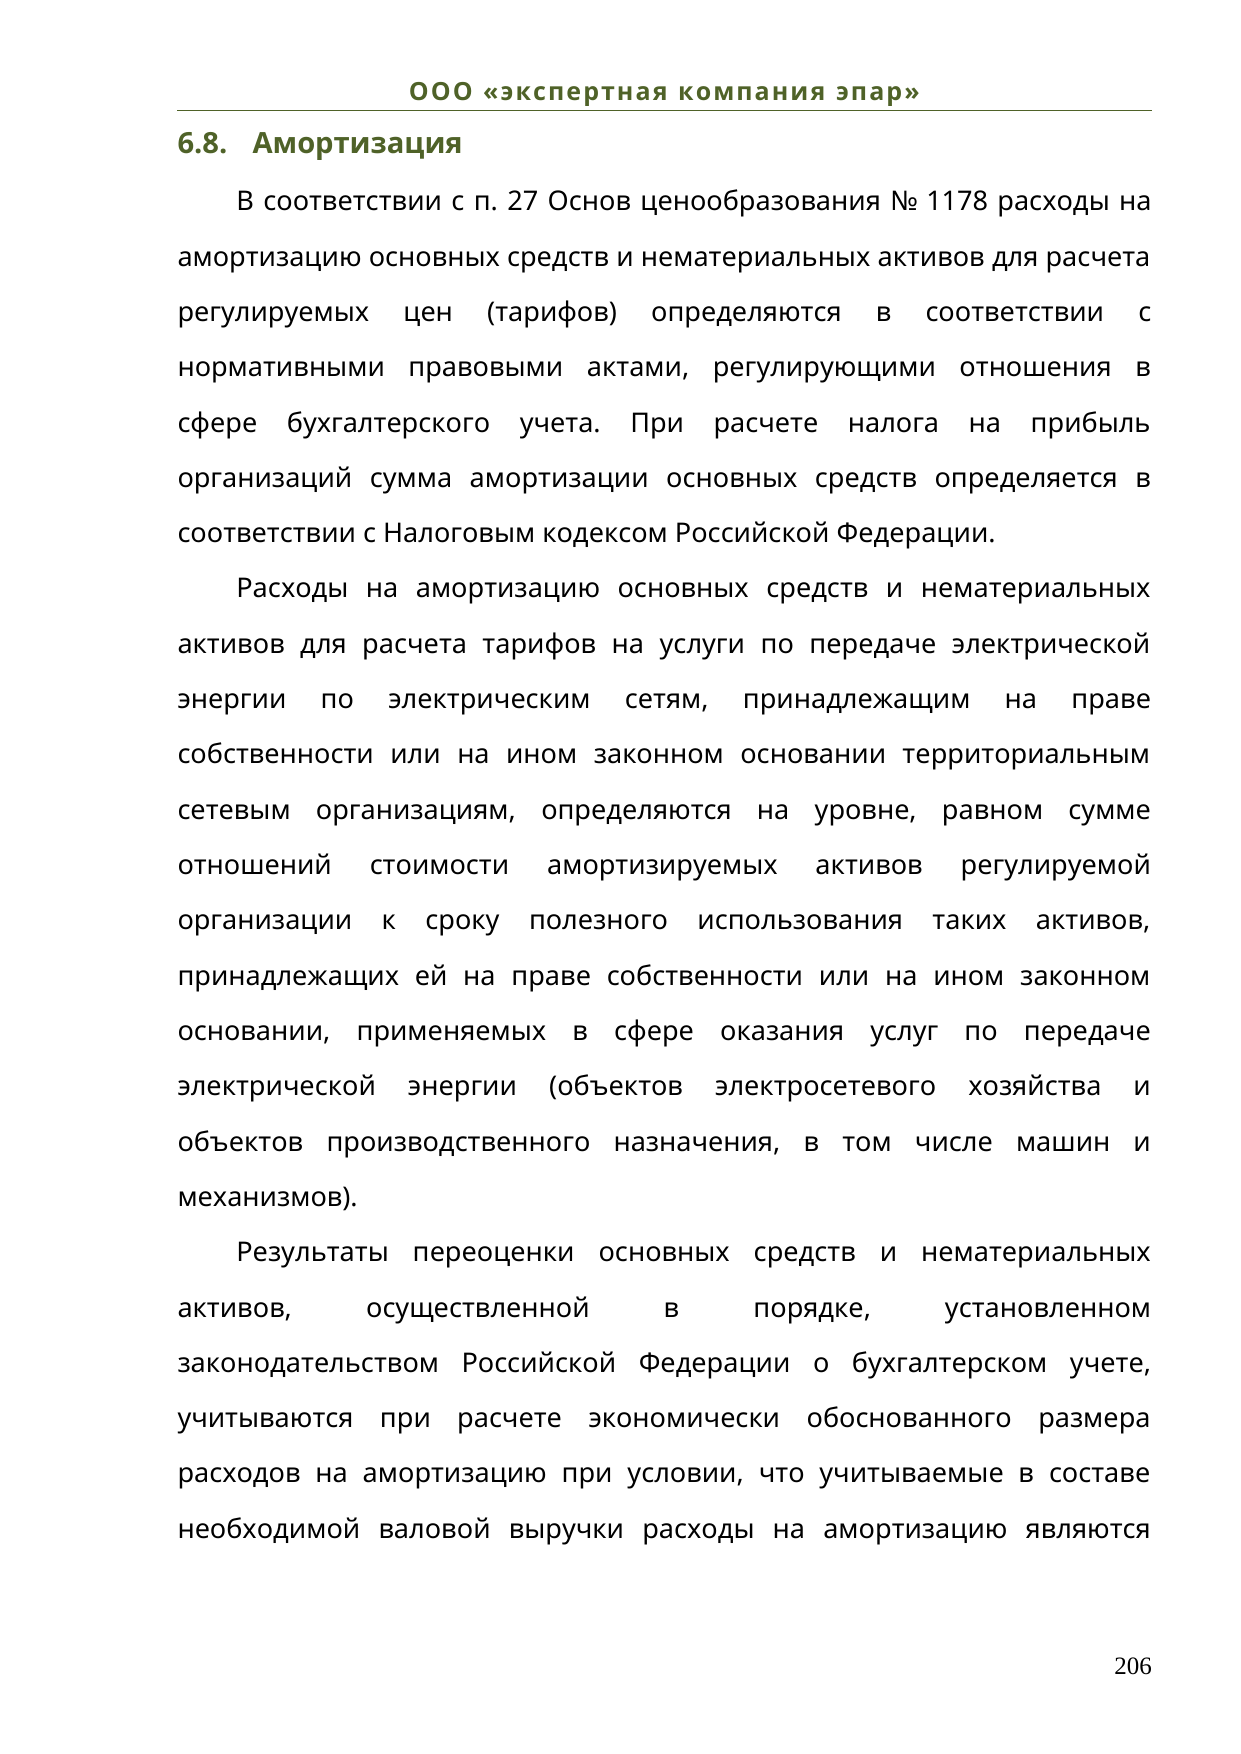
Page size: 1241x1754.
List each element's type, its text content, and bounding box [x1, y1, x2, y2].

subtitle Амортизация [177, 122, 1152, 162]
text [177, 1233, 1152, 1546]
text В соответствии с п. 27 Основ ценообразования № 1178 расходы на амортизацию основных средств и нематериальных активов для расчета регулируемых цен (тарифов) определяются в соответствии с нормативными правовыми актами, регулирующими отношения в сфере бухгалтерского учета. При расчете налога на прибыль организаций сумма амортизации основных средств определяется в соответствии с Налоговым кодексом Российской Федерации. [177, 182, 1152, 551]
text Расходы на амортизацию основных средств и нематериальных активов для расчета тарифов на услуги по передаче электрической энергии по электрическим сетям, принадлежащим на праве собственности или на ином законном основании территориальным сетевым организациям, определяются на уровне, равном сумме отношений стоимости амортизируемых активов регулируемой организации к сроку полезного использования таких активов, принадлежащих ей на праве собственности или на ином законном основании, применяемых в сфере оказания услуг по передаче электрической энергии (объектов электросетевого хозяйства и объектов производственного назначения, в том числе машин и механизмов). [177, 569, 1152, 1214]
